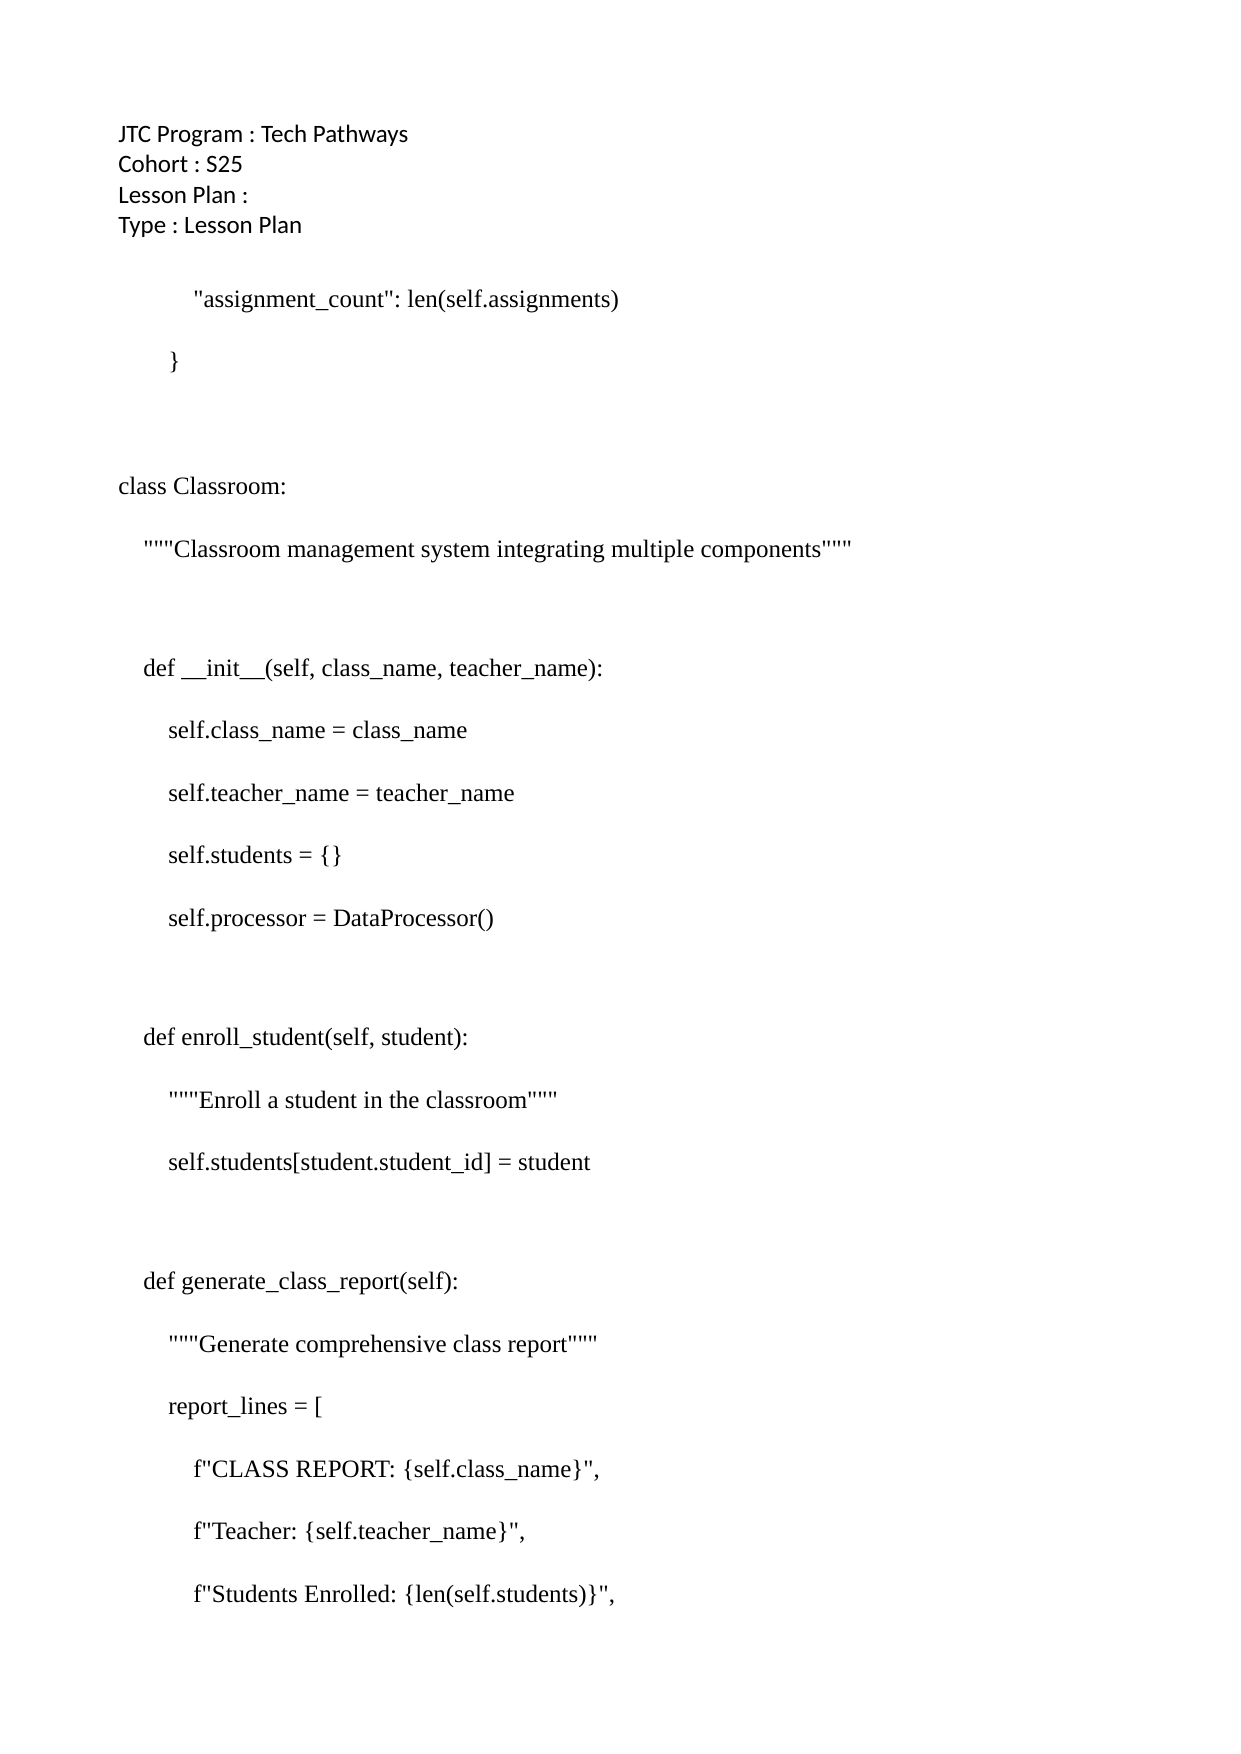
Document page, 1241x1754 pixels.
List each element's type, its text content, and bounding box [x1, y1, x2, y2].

text """Generate comprehensive class report""" [118, 1329, 1122, 1358]
text self.students = {} [118, 841, 1122, 869]
text def enroll_student(self, student): [118, 1022, 1122, 1051]
text self.class_name = class_name [118, 716, 1122, 744]
text def __init__(self, class_name, teacher_name): [118, 653, 1122, 682]
text self.processor = DataProcessor() [118, 903, 1122, 932]
text report_lines = [ [118, 1391, 1122, 1420]
text """Enroll a student in the classroom""" [118, 1085, 1122, 1113]
text class Classroom: [118, 471, 1122, 500]
text } [118, 346, 1122, 375]
text def generate_class_report(self): [118, 1266, 1122, 1295]
text f"CLASS REPORT: {self.class_name}", [118, 1454, 1122, 1483]
text self.teacher_name = teacher_name [118, 778, 1122, 807]
text "assignment_count": len(self.assignments) [118, 284, 1122, 313]
text f"Teacher: {self.teacher_name}", [118, 1516, 1122, 1545]
text self.students[student.student_id] = student [118, 1147, 1122, 1176]
text f"Students Enrolled: {len(self.students)}", [118, 1579, 1122, 1608]
text """Classroom management system integrating multiple components""" [118, 534, 1122, 563]
